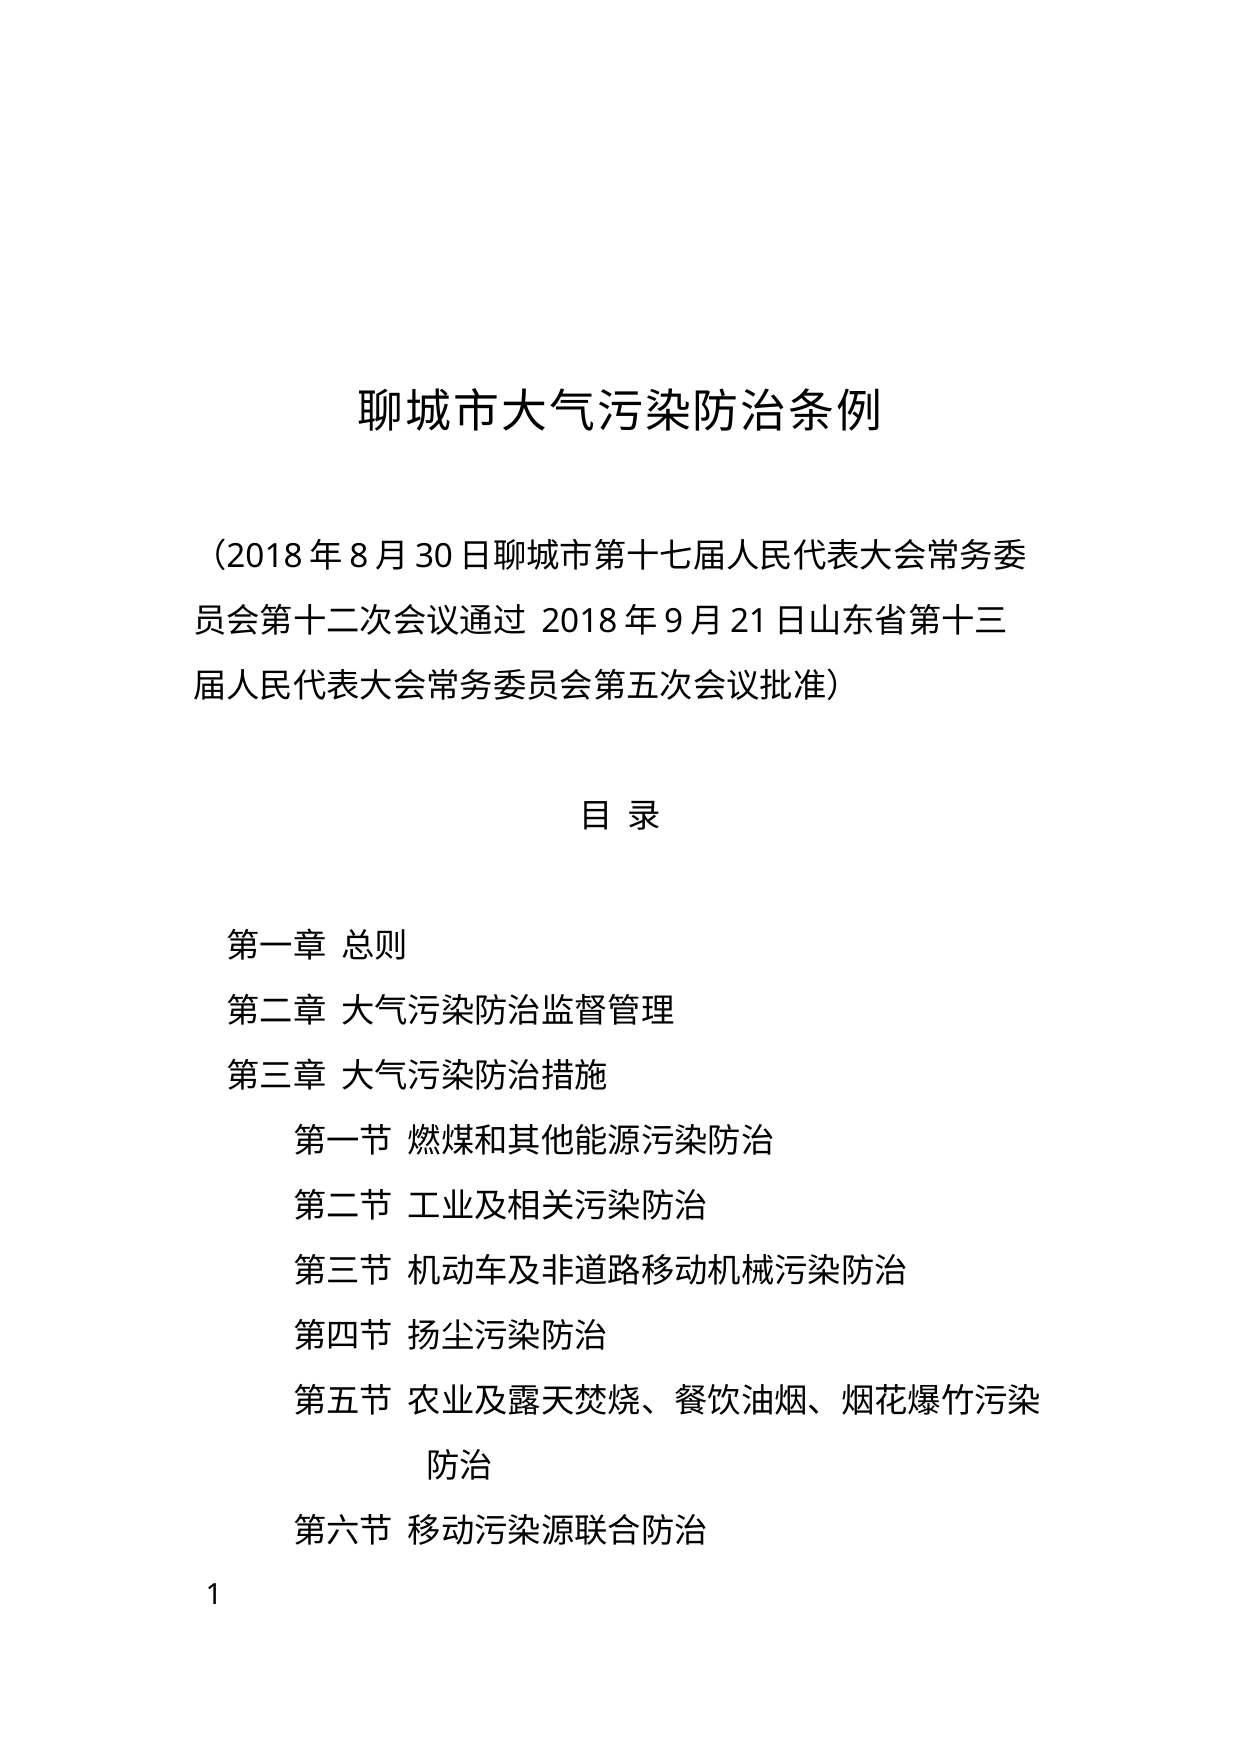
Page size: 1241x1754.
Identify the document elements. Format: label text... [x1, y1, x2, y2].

text 员会第十二次会议通过 2018年9月21日山东省第十三 [159, 586, 1081, 651]
text 聊城市大气污染防治条例 [159, 358, 1081, 456]
text 第四节 扬尘污染防治 [159, 1301, 1081, 1366]
text 第三节 机动车及非道路移动机械污染防治 [159, 1236, 1081, 1301]
text 第二章 大气污染防治监督管理 [159, 976, 1081, 1041]
text （2018年8月30日聊城市第十七届人民代表大会常务委 [159, 521, 1081, 586]
text 第五节 农业及露天焚烧、餐饮油烟、烟花爆竹污染 [159, 1366, 1081, 1431]
text 目 录 [159, 781, 1081, 846]
text 第二节 工业及相关污染防治 [159, 1171, 1081, 1236]
text 届人民代表大会常务委员会第五次会议批准） [159, 651, 1081, 716]
text 第六节 移动污染源联合防治 [159, 1496, 1081, 1561]
text 防治 [159, 1431, 1081, 1496]
text 第三章 大气污染防治措施 [159, 1041, 1081, 1106]
text 第一节 燃煤和其他能源污染防治 [159, 1106, 1081, 1171]
text 第一章 总则 [159, 911, 1081, 976]
